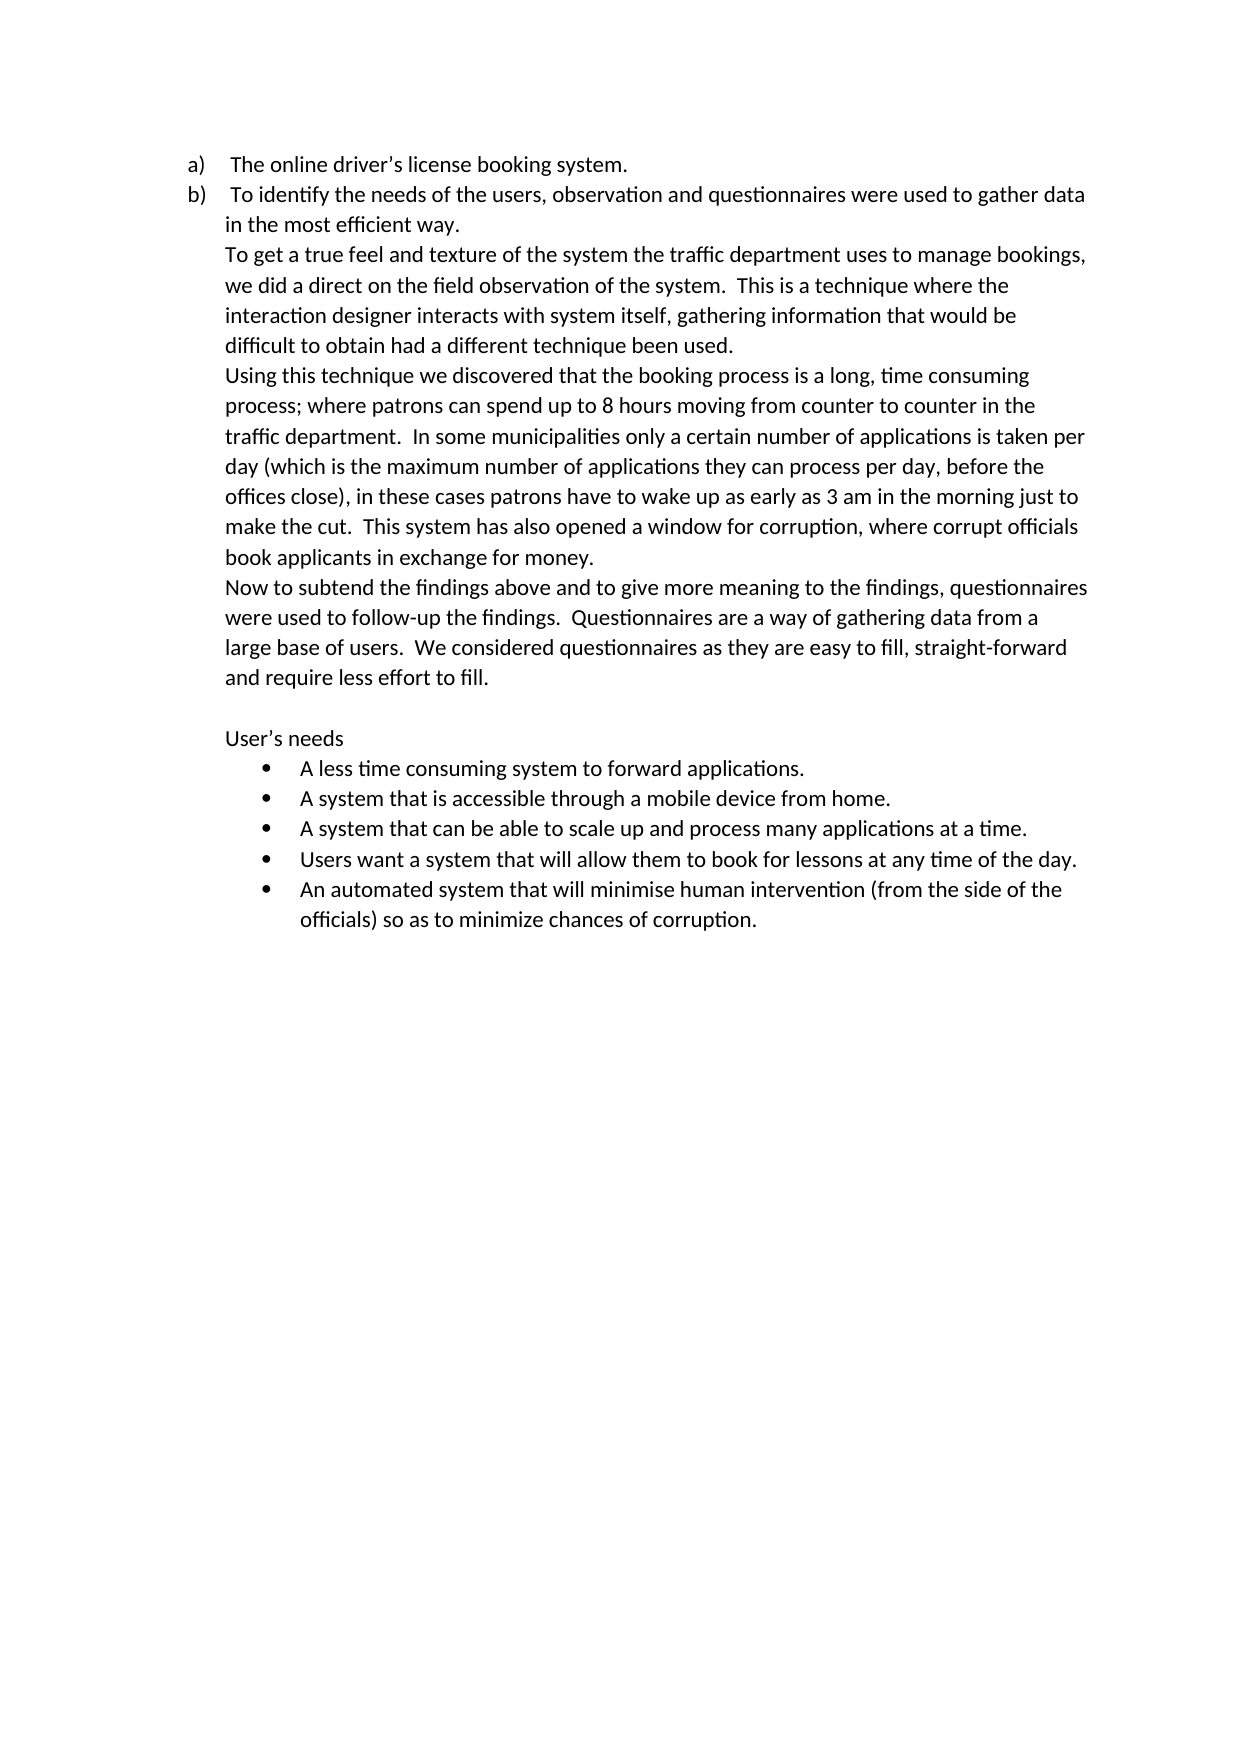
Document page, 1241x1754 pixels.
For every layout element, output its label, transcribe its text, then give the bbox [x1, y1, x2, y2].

list To get a true feel and texture of the system the traffic department uses to manage bookings, we did a direct on the field observation of the system. This is a technique where the interaction designer interacts with system itself, gathering information that would be difficult to obtain had a different technique been used. [225, 241, 1090, 359]
list Using this technique we discovered that the booking process is a long, time consuming process; where patrons can spend up to 8 hours moving from counter to counter in the traffic department. In some municipalities only a certain number of applications is taken per day (which is the maximum number of applications they can process per day, before the offices close), in these cases patrons have to wake up as early as 3 am in the morning just to make the cut. This system has also opened a window for corruption, where corrupt officials book applicants in exchange for money. [225, 361, 1090, 571]
list User’s needs [225, 724, 1090, 752]
list The online driver’s license booking system. [187, 150, 1090, 178]
list An automated system that will minimise human intervention (from the side of the officials) so as to minimize chances of corruption. [262, 875, 1090, 933]
list Users want a system that will allow them to book for lessons at any time of the day. [262, 845, 1090, 873]
list A system that is accessible through a mobile device from home. [262, 784, 1090, 812]
list To identify the needs of the users, observation and questionnaires were used to gather data in the most efficient way. [187, 180, 1090, 238]
list Now to subtend the findings above and to give more meaning to the findings, questionnaires were used to follow-up the findings. Questionnaires are a way of gathering data from a large base of users. We considered questionnaires as they are easy to fill, straight-forward and require less effort to fill. [225, 573, 1090, 692]
list A less time consuming system to forward applications. [262, 754, 1090, 782]
list A system that can be able to scale up and process many applications at a time. [262, 814, 1090, 843]
